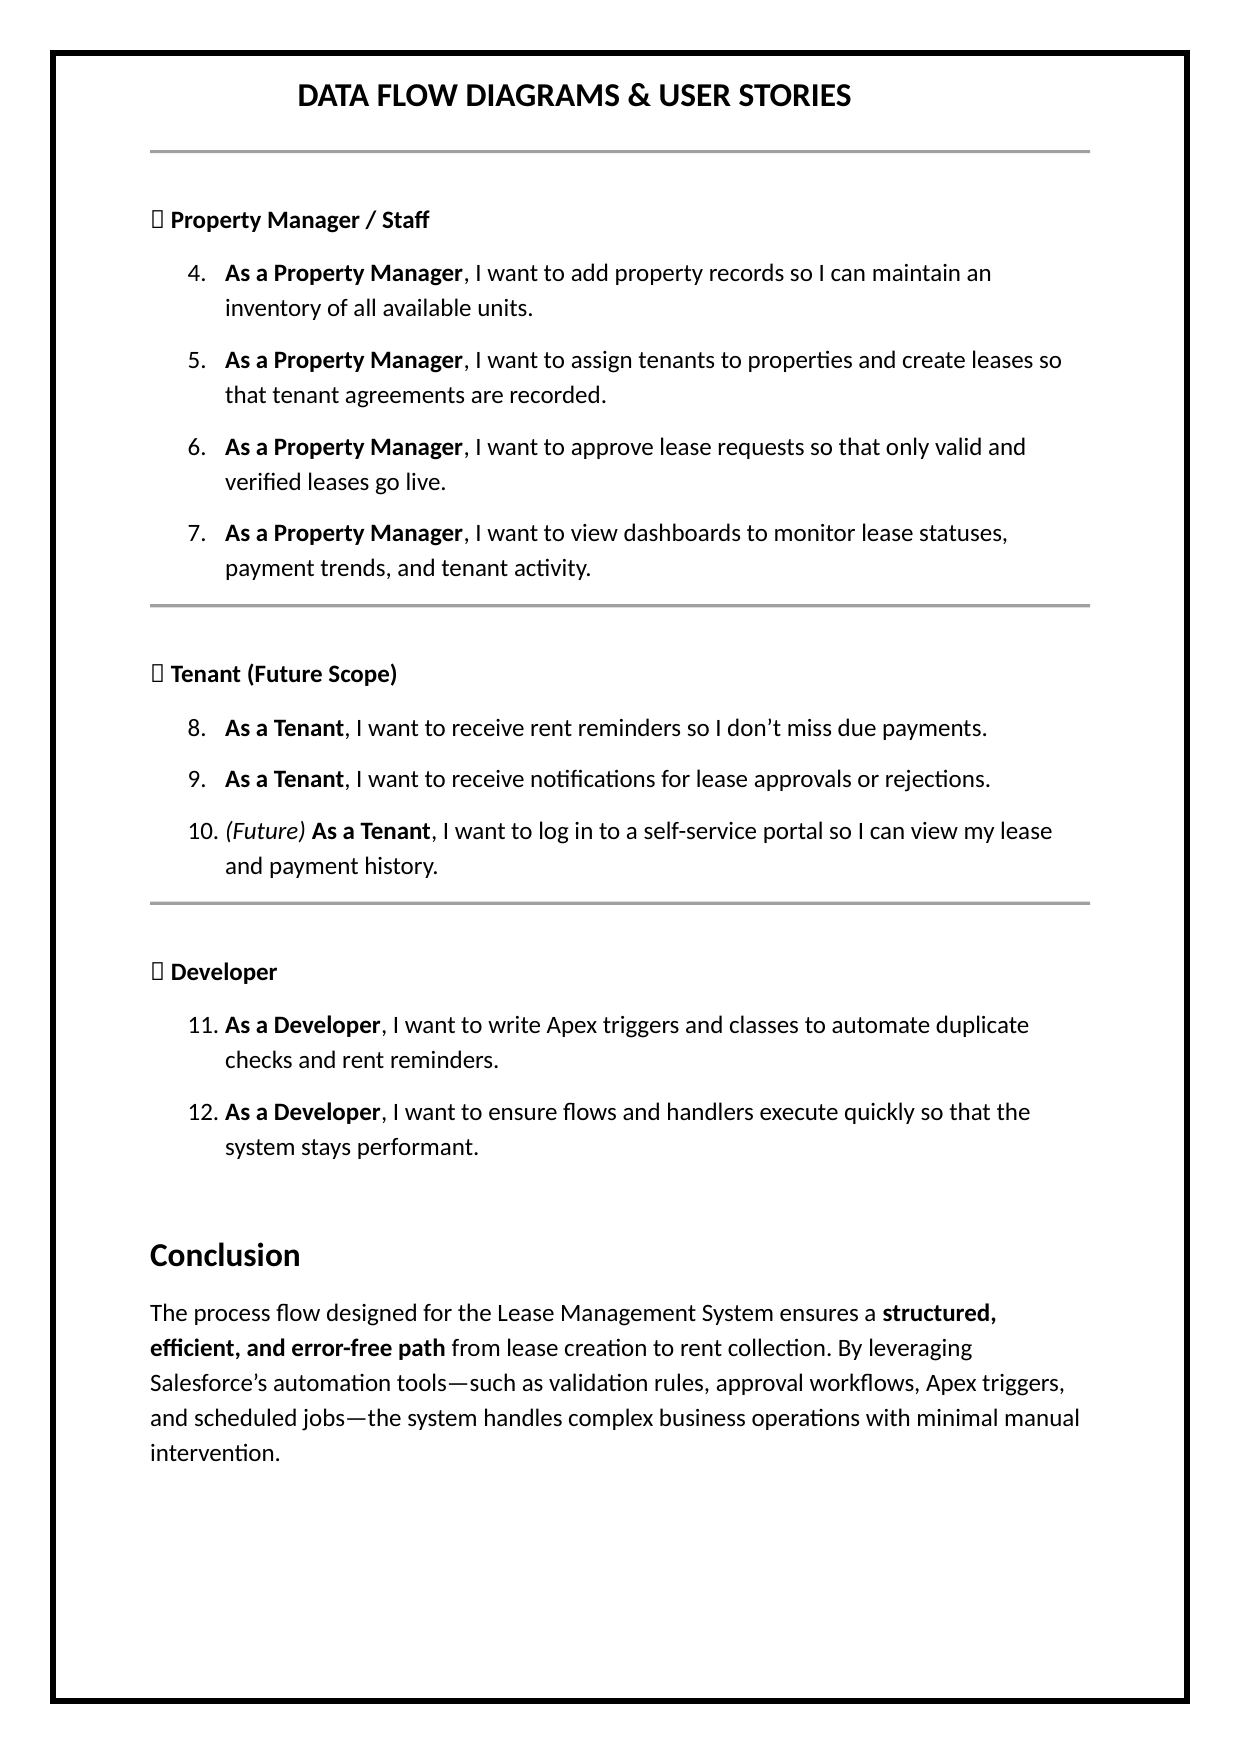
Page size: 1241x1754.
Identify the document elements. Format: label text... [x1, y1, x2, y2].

list As a Tenant, I want to receive rent reminders so I don’t miss due payments. [187, 712, 1090, 742]
text 🔹 Tenant (Future Scope) [150, 656, 1090, 690]
list As a Developer, I want to ensure flows and handlers execute quickly so that the system stays performant. [187, 1096, 1090, 1161]
text 🔹 Developer [150, 953, 1090, 987]
text The process flow designed for the Lease Management System ensures a structured, efficient, and error-free path from lease creation to rent collection. By leveraging Salesforce’s automation tools—such as validation rules, approval workflows, Apex triggers, and scheduled jobs—the system handles complex business operations with minimal manual intervention. [150, 1298, 1090, 1468]
text 🔹 Property Manager / Staff [150, 202, 1090, 236]
text Conclusion [150, 1234, 1090, 1275]
list As a Property Manager, I want to assign tenants to properties and create leases so that tenant agreements are recorded. [187, 344, 1090, 410]
list As a Property Manager, I want to approve lease requests so that only valid and verified leases go live. [187, 431, 1090, 496]
list As a Tenant, I want to receive notifications for lease approvals or rejections. [187, 763, 1090, 794]
list As a Property Manager, I want to view dashboards to monitor lease statuses, payment trends, and tenant activity. [187, 517, 1090, 583]
list As a Developer, I want to write Apex triggers and classes to automate duplicate checks and rent reminders. [187, 1009, 1090, 1075]
list As a Property Manager, I want to add property records so I can maintain an inventory of all available units. [187, 257, 1090, 323]
list (Future) As a Tenant, I want to log in to a self-service portal so I can view my lease and payment history. [187, 815, 1090, 881]
